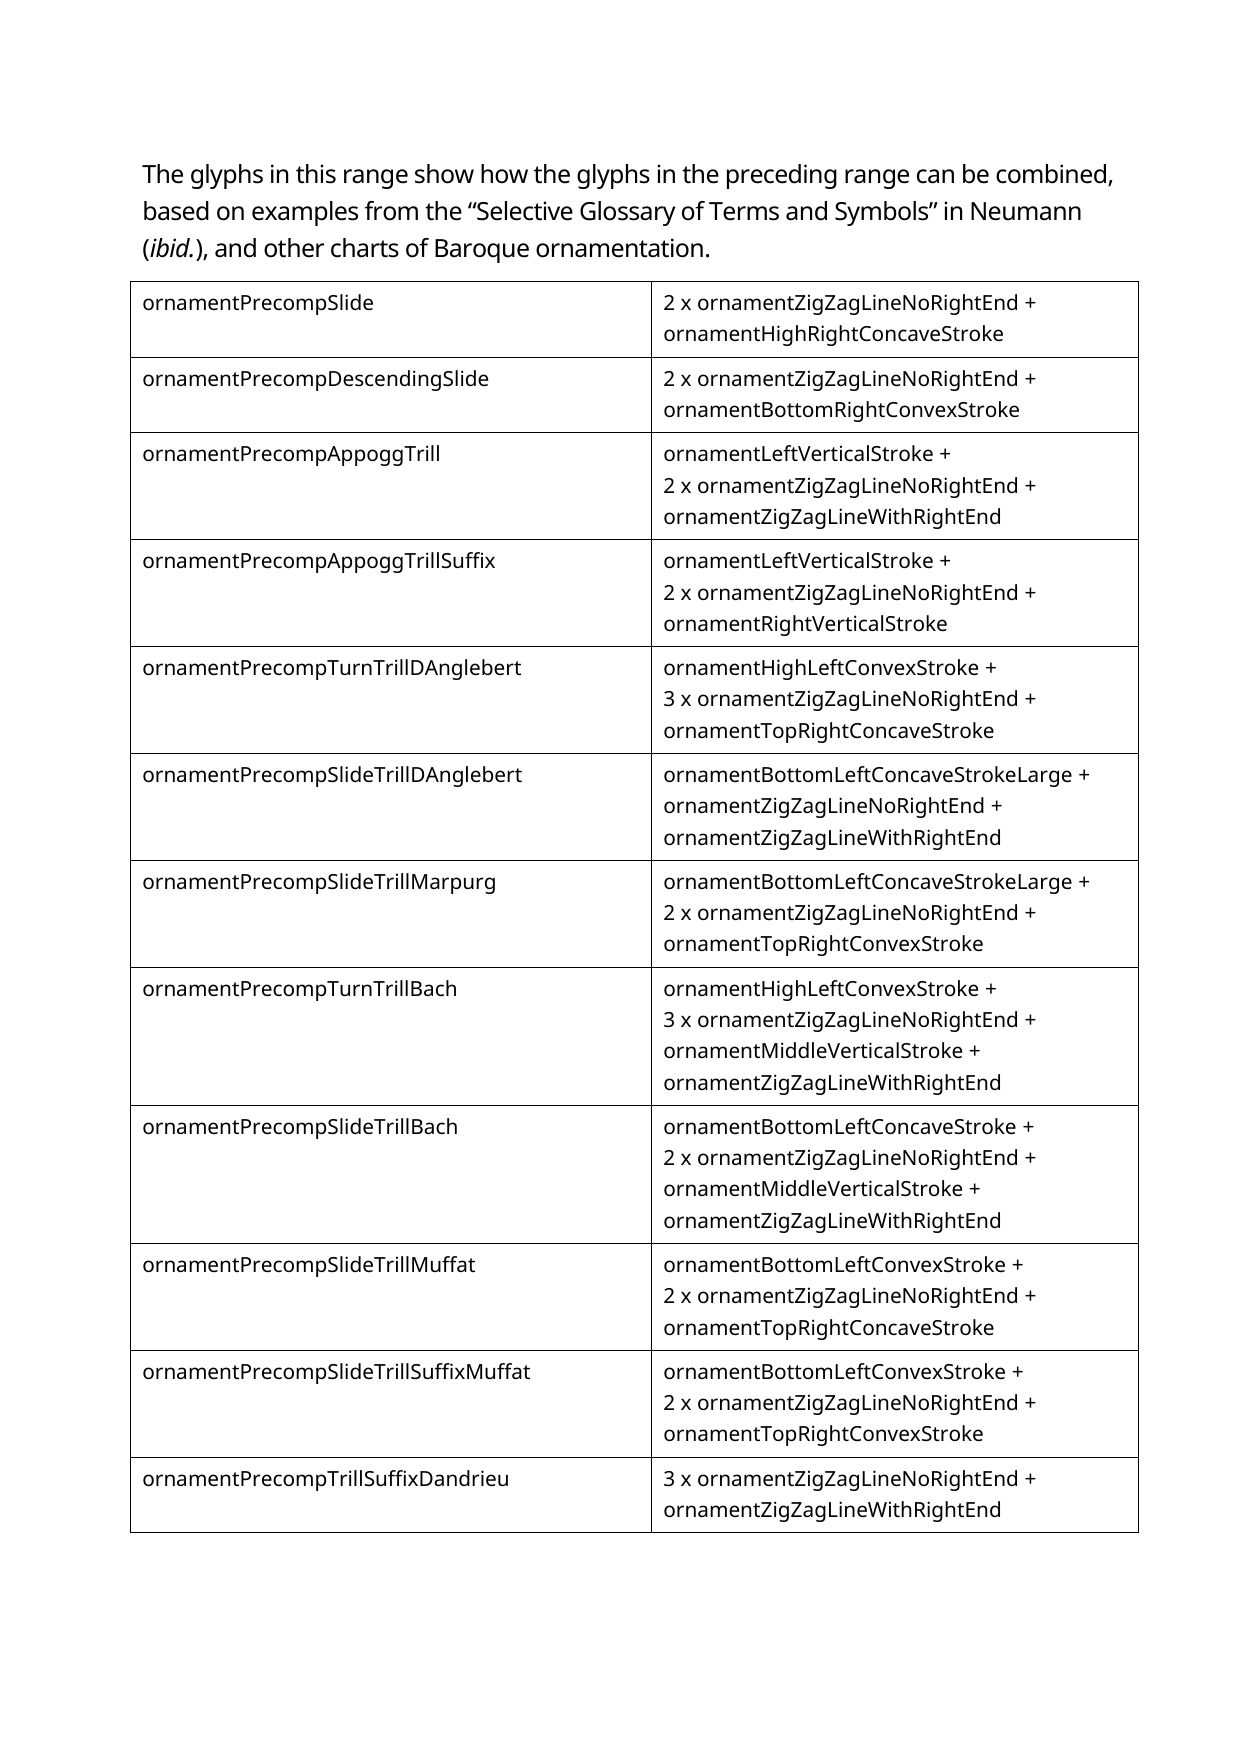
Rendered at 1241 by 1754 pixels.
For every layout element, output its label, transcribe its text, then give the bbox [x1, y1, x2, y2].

table_header ornamentPrecompSlide [131, 282, 651, 357]
table_cell ornamentPrecompAppoggTrill [131, 433, 651, 539]
table_cell ornamentLeftVerticalStroke + 2 x ornamentZigZagLineNoRightEnd + ornamentRightVerticalStroke [652, 540, 1138, 646]
table_cell ornamentPrecompDescendingSlide [131, 358, 651, 432]
table_cell ornamentPrecompSlideTrillBach [131, 1106, 651, 1243]
table_cell ornamentBottomLeftConvexStroke + 2 x ornamentZigZagLineNoRightEnd + ornamentTopRightConcaveStroke [652, 1244, 1138, 1350]
table_cell ornamentPrecompSlideTrillSuffixMuffat [131, 1351, 651, 1457]
table_cell ornamentBottomLeftConcaveStrokeLarge + ornamentZigZagLineNoRightEnd + ornamentZigZagLineWithRightEnd [652, 754, 1138, 860]
table_cell ornamentPrecompTrillSuffixDandrieu [131, 1458, 651, 1532]
table_cell ornamentBottomLeftConvexStroke + 2 x ornamentZigZagLineNoRightEnd + ornamentTopRightConvexStroke [652, 1351, 1138, 1457]
table_cell ornamentLeftVerticalStroke + 2 x ornamentZigZagLineNoRightEnd + ornamentZigZagLineWithRightEnd [652, 433, 1138, 539]
table_cell ornamentPrecompSlideTrillMarpurg [131, 861, 651, 967]
table_cell ornamentPrecompSlideTrillMuffat [131, 1244, 651, 1350]
table_cell ornamentBottomLeftConcaveStrokeLarge + 2 x ornamentZigZagLineNoRightEnd + ornamentTopRightConvexStroke [652, 861, 1138, 967]
table_cell ornamentHighLeftConvexStroke + 3 x ornamentZigZagLineNoRightEnd + ornamentMiddleVerticalStroke + ornamentZigZagLineWithRightEnd [652, 968, 1138, 1105]
table_cell ornamentPrecompTurnTrillDAnglebert [131, 647, 651, 753]
table_cell ornamentPrecompAppoggTrillSuffix [131, 540, 651, 646]
table_cell ornamentPrecompSlideTrillDAnglebert [131, 754, 651, 860]
table_cell ornamentHighLeftConvexStroke + 3 x ornamentZigZagLineNoRightEnd + ornamentTopRightConcaveStroke [652, 647, 1138, 753]
text The glyphs in this range show how the glyphs in the preceding range can be combined, based on examples from the “Selective Glossary of Terms and Symbols” in Neumann (ibid.), and other charts of Baroque ornamentation. [142, 156, 1128, 265]
table_cell 3 x ornamentZigZagLineNoRightEnd + ornamentZigZagLineWithRightEnd [652, 1458, 1138, 1532]
table_cell 2 x ornamentZigZagLineNoRightEnd + ornamentBottomRightConvexStroke [652, 358, 1138, 432]
table_cell ornamentBottomLeftConcaveStroke + 2 x ornamentZigZagLineNoRightEnd + ornamentMiddleVerticalStroke + ornamentZigZagLineWithRightEnd [652, 1106, 1138, 1243]
table_cell ornamentPrecompTurnTrillBach [131, 968, 651, 1105]
table_header 2 x ornamentZigZagLineNoRightEnd + ornamentHighRightConcaveStroke [652, 282, 1138, 357]
